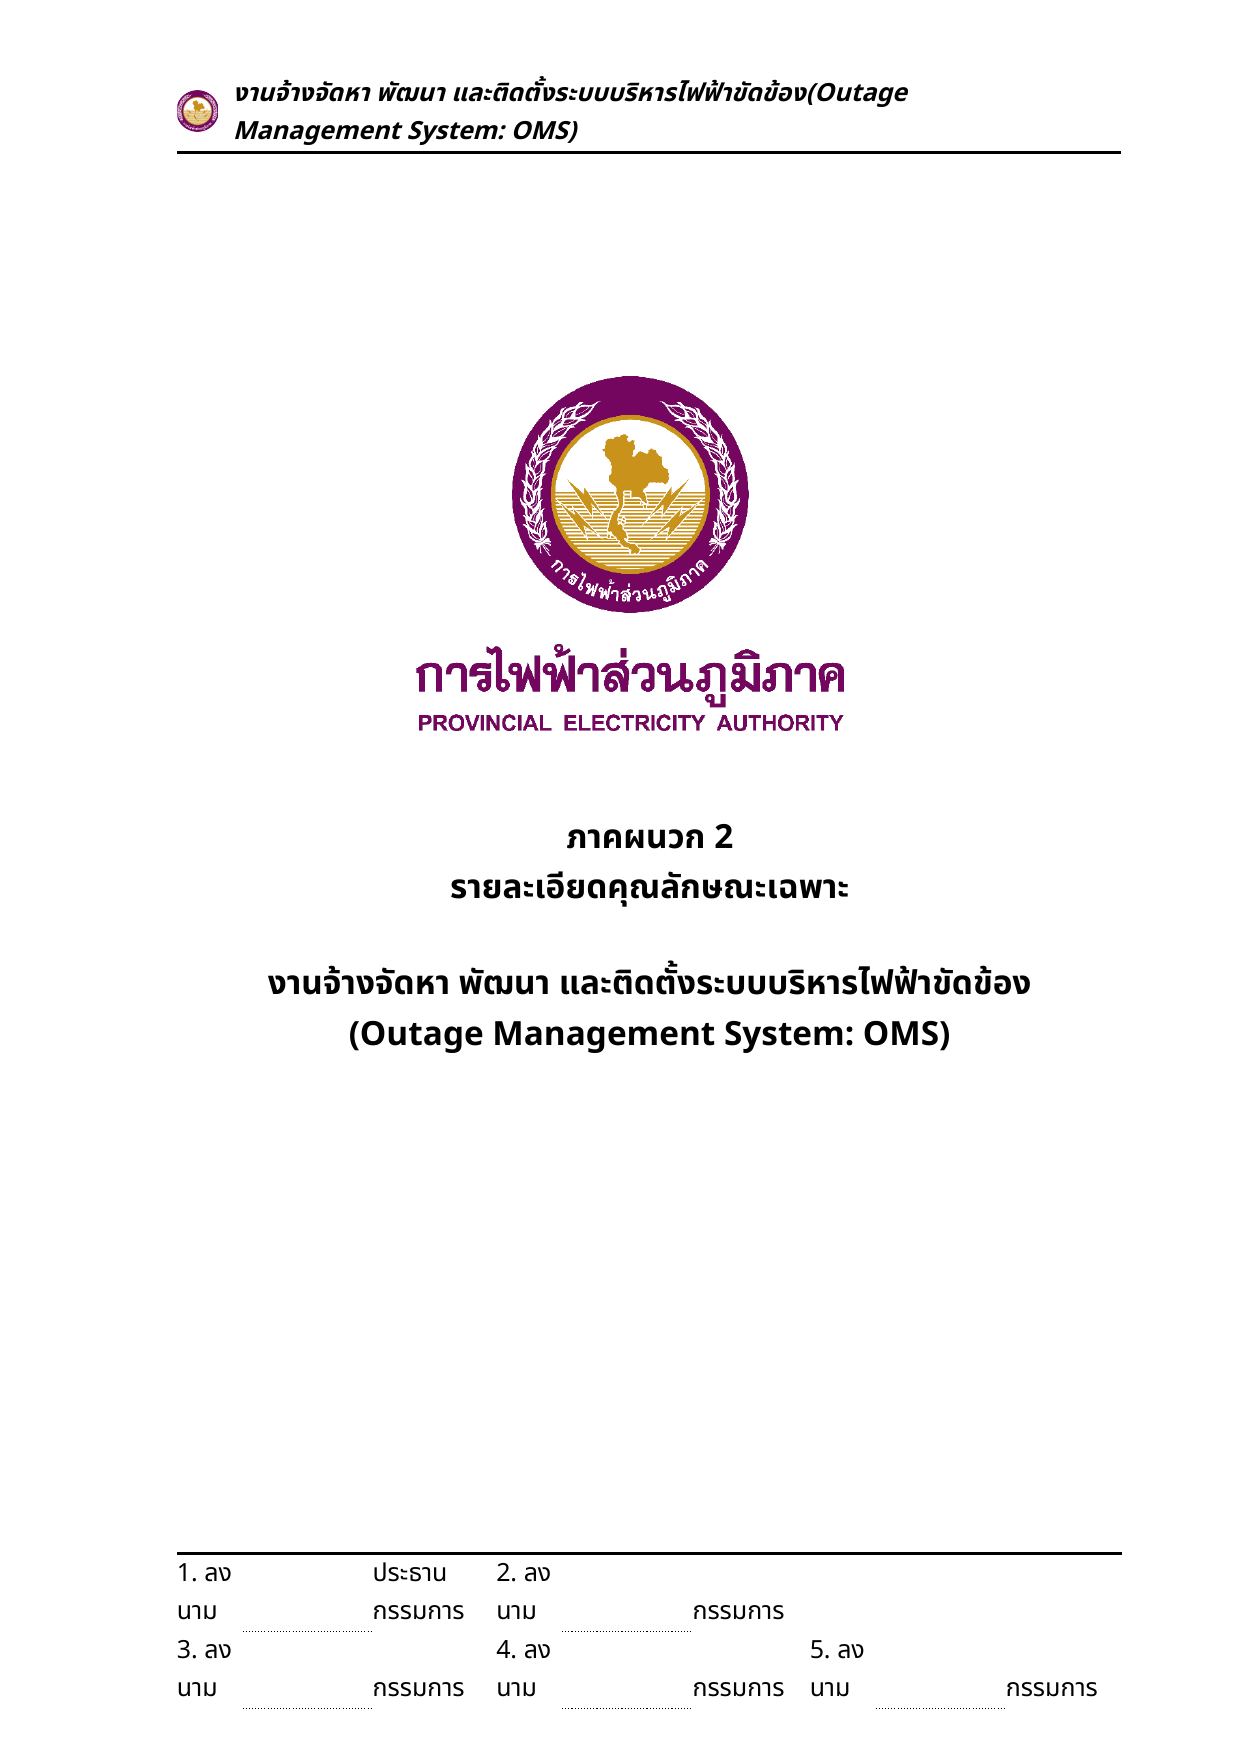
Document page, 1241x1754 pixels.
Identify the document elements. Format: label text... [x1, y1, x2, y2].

text งานจ้างจัดหา พัฒนา และติดตั้งระบบบริหารไฟฟ้าขัดข้อง [177, 959, 1122, 1009]
text ภาคผนวก 2 [177, 812, 1122, 863]
picture [177, 90, 218, 132]
text รายละเอียดคุณลักษณะเฉพาะ [177, 863, 1122, 913]
text (Outage Management System: OMS) [177, 1009, 1122, 1055]
picture [416, 376, 844, 731]
